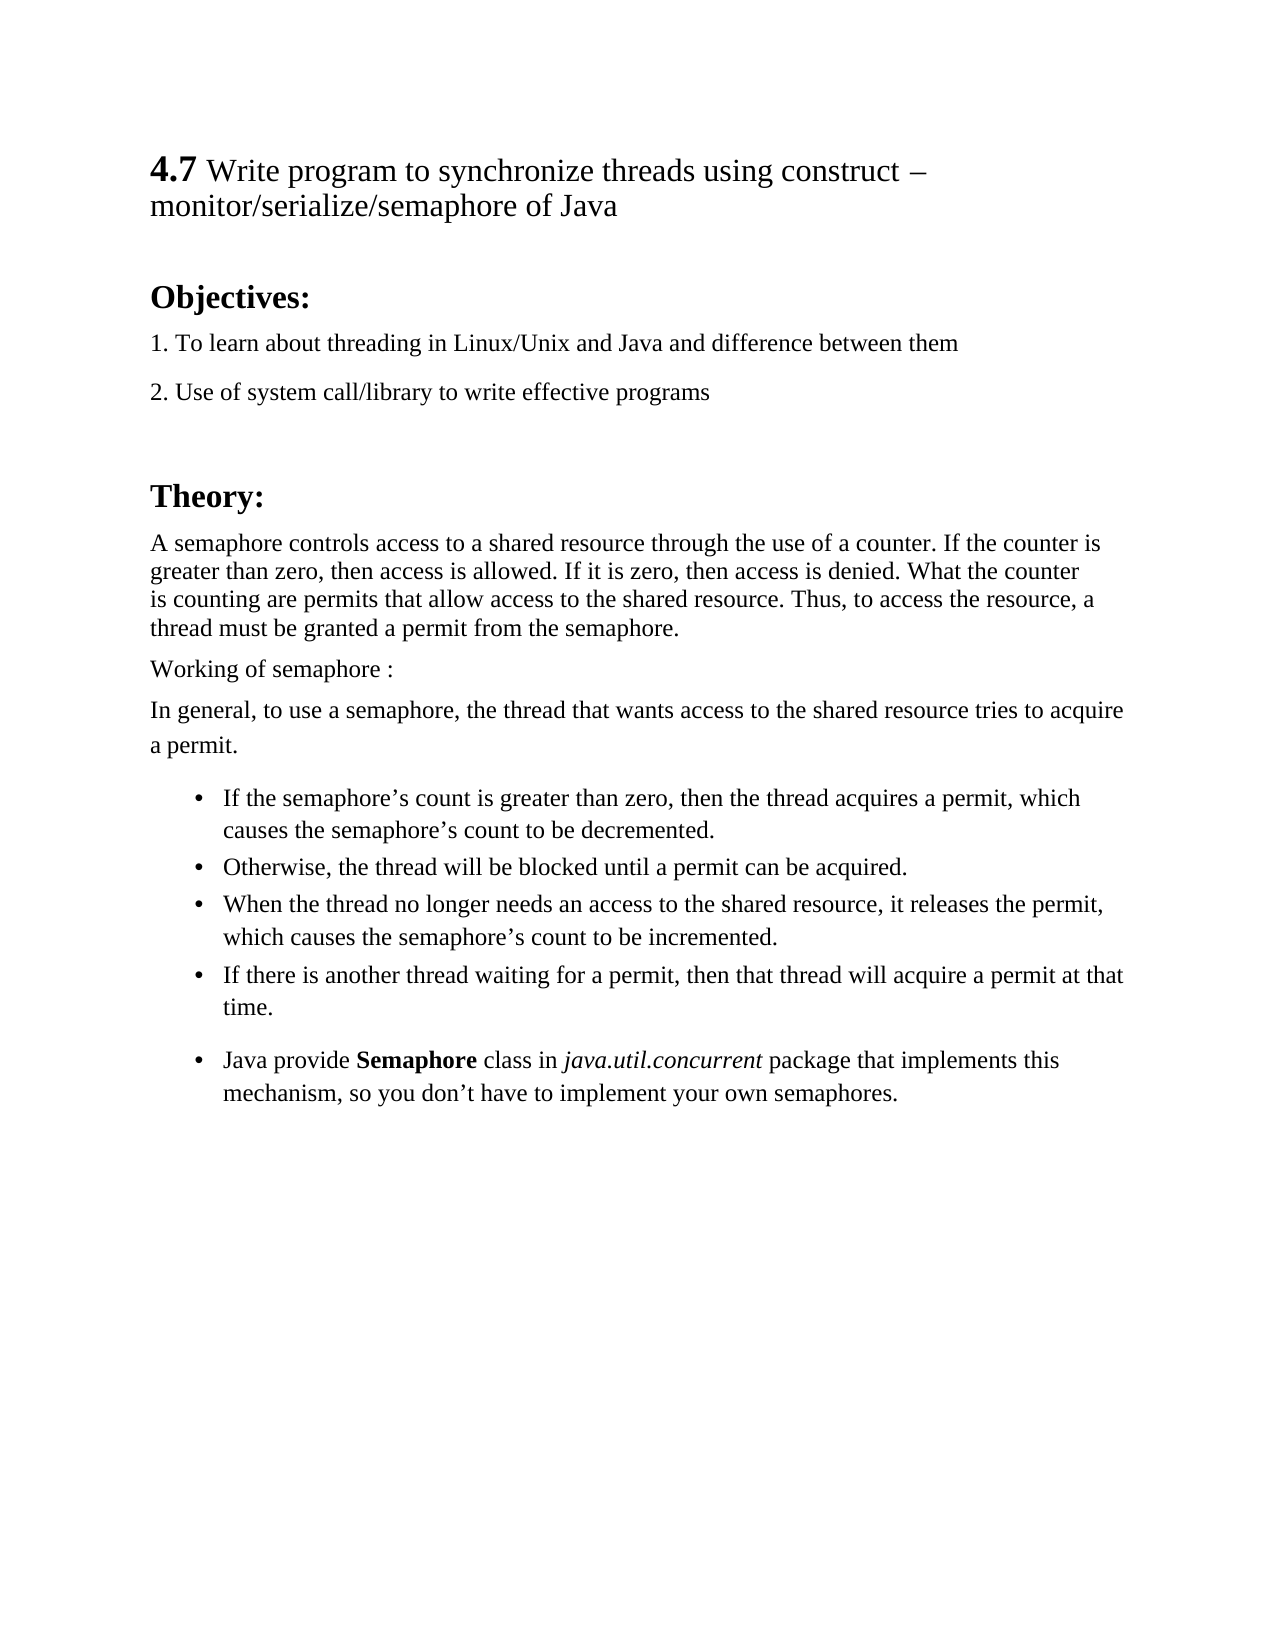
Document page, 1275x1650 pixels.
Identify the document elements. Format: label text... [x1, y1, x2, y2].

list Otherwise, the thread will be blocked until a permit can be acquired. [194, 852, 1125, 880]
list permit. [150, 730, 1125, 759]
list When the thread no longer needs an access to the shared resource, it releases the permit, which causes the semaphore’s count to be incremented. [194, 889, 1104, 951]
text Objectives: [150, 277, 1125, 316]
text Theory: [150, 477, 1125, 515]
list Use of system call/library to write effective programs [150, 377, 1125, 406]
text Working of semaphore : [150, 654, 1125, 683]
list If there is another thread waiting for a permit, then that thread will acquire a permit at that time. [194, 959, 1125, 1021]
text A semaphore controls access to a shared resource through the use of a counter. If the counter is greater than zero, then access is allowed. If it is zero, then access is denied. What the counter is counting are permits that allow access to the shared resource. Thus, to access the resource, a thread must be granted a permit from the semaphore. [150, 529, 1102, 642]
text In general, to use a semaphore, the thread that wants access to the shared resource tries to acquire [150, 696, 1125, 724]
list Java provide Semaphore class in java.util.concurrent package that implements this mechanism, so you don’t have to implement your own semaphores. [194, 1045, 1060, 1106]
text 4.7 Write program to synchronize threads using construct – monitor/serialize/semaphore of Java [150, 150, 948, 223]
list If the semaphore’s count is greater than zero, then the thread acquires a permit, which causes the semaphore’s count to be decremented. [194, 782, 1081, 844]
list To learn about threading in Linux/Unix and Java and difference between them [150, 328, 1125, 357]
